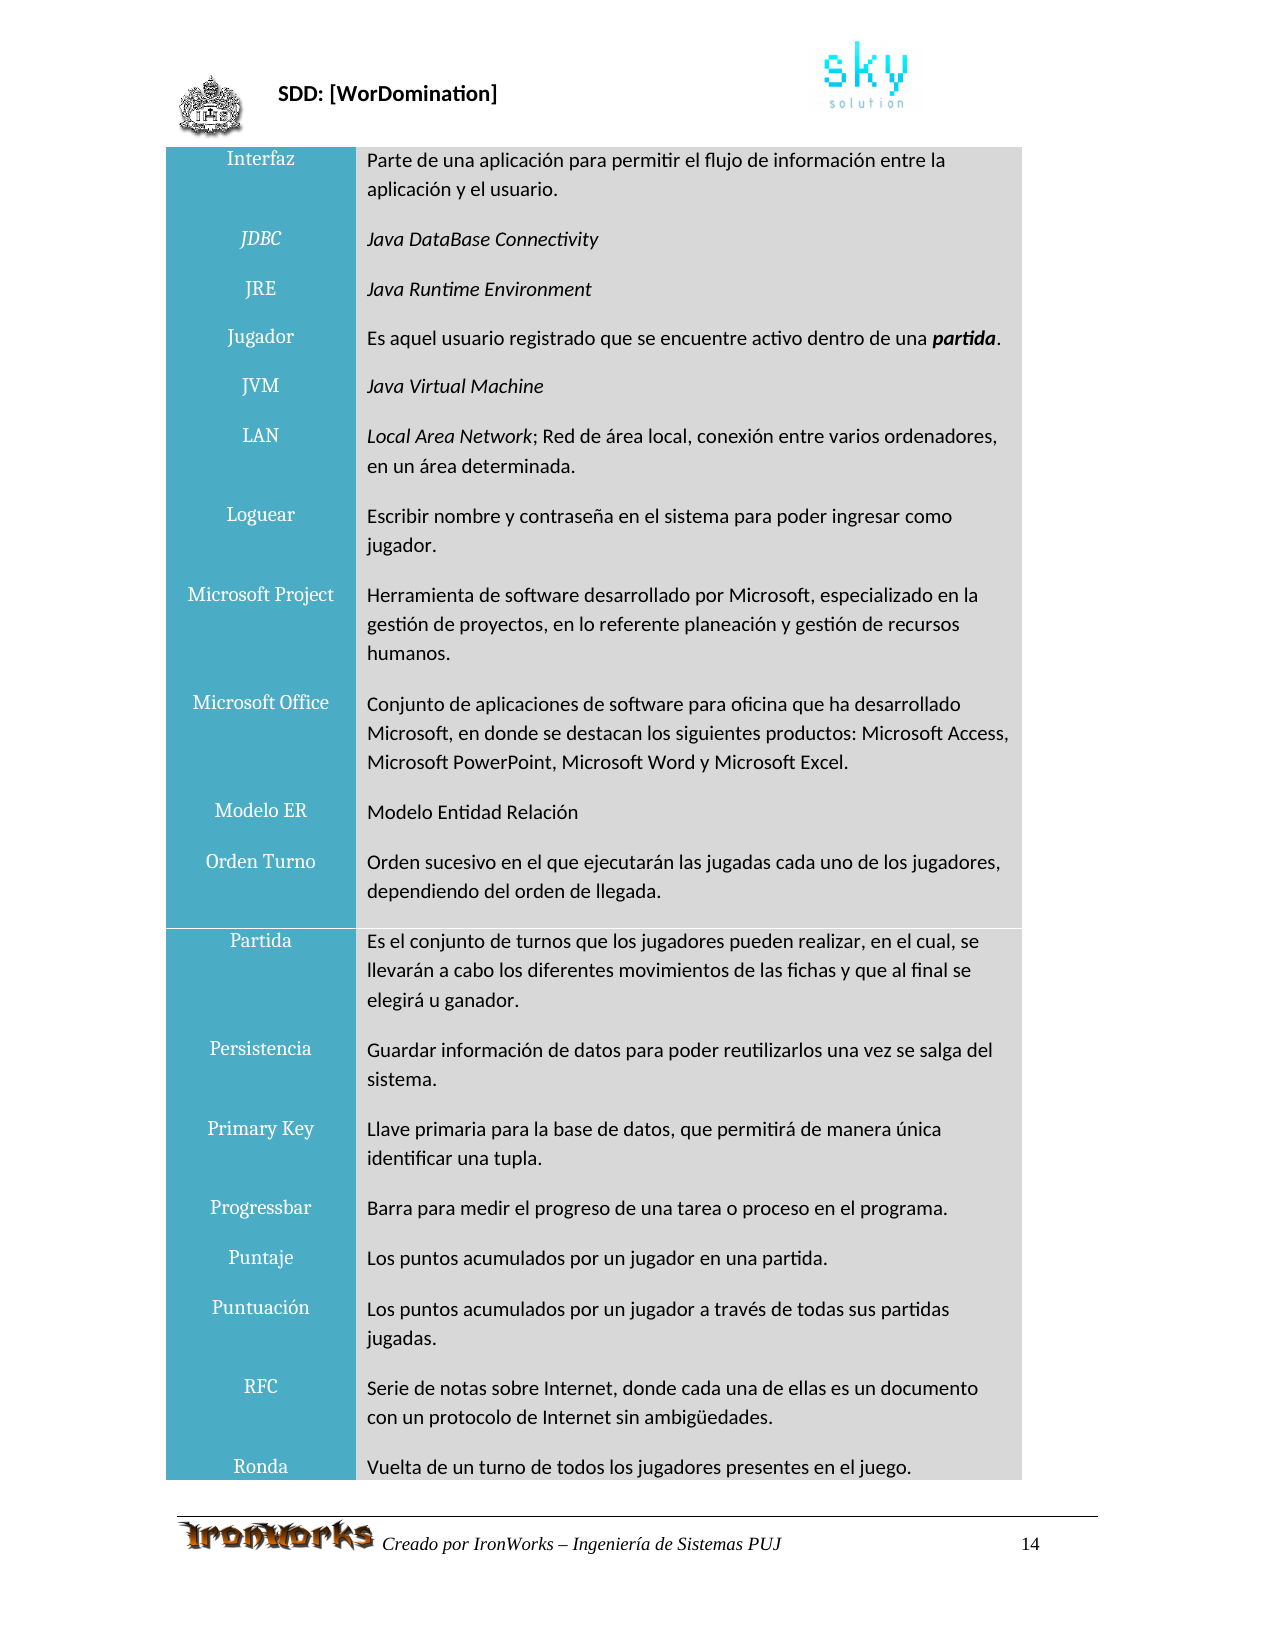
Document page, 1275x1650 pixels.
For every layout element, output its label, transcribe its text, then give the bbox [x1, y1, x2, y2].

table_cell Modelo ER [166, 799, 356, 849]
table_cell Los puntos acumulados por un jugador a través de todas sus partidas jugadas. [356, 1296, 1022, 1375]
table_cell Orden Turno [166, 849, 356, 928]
table_cell Llave primaria para la base de datos, que permitirá de manera única identificar una tupla. [356, 1116, 1022, 1196]
table_cell Local Area Network; Red de área local, conexión entre varios ordenadores, en un área determinada. [356, 424, 1022, 503]
table_cell Loguear [166, 503, 356, 582]
table_cell Parte de una aplicación para permitir el flujo de información entre la aplicación y el usuario. [356, 147, 1022, 226]
table_cell Vuelta de un turno de todos los jugadores presentes en el juego. [356, 1454, 1022, 1480]
table_cell Microsoft Office [166, 691, 356, 799]
table_cell Guardar información de datos para poder reutilizarlos una vez se salga del sistema. [356, 1037, 1022, 1116]
table_cell Puntaje [166, 1246, 356, 1296]
picture [176, 1519, 377, 1551]
table_cell Orden sucesivo en el que ejecutarán las jugadas cada uno de los jugadores, dependiendo del orden de llegada. [356, 849, 1022, 928]
table_cell Java Runtime Environment [356, 276, 1022, 325]
table_cell Partida [166, 929, 356, 1037]
table_cell Modelo Entidad Relación [356, 799, 1022, 849]
table_cell Conjunto de aplicaciones de software para oficina que ha desarrollado Microsoft, en donde se destacan los siguientes productos: Microsoft Access, Microsoft PowerPoint, Microsoft Word y Microsoft Excel. [356, 691, 1022, 799]
picture [176, 73, 246, 141]
table_cell Es el conjunto de turnos que los jugadores pueden realizar, en el cual, se llevarán a cabo los diferentes movimientos de las fichas y que al final se elegirá u ganador. [356, 929, 1022, 1037]
table_cell Primary Key [166, 1116, 356, 1196]
picture [808, 34, 925, 114]
table_cell Java Virtual Machine [356, 374, 1022, 424]
table_cell JVM [166, 374, 356, 424]
table_cell Jugador [166, 325, 356, 374]
table_cell Barra para medir el progreso de una tarea o proceso en el programa. [356, 1196, 1022, 1246]
table_cell LAN [166, 424, 356, 503]
table_cell Los puntos acumulados por un jugador en una partida. [356, 1246, 1022, 1296]
table_cell Herramienta de software desarrollado por Microsoft, especializado en la gestión de proyectos, en lo referente planeación y gestión de recursos humanos. [356, 582, 1022, 691]
table_cell Progressbar [166, 1196, 356, 1246]
table_cell Puntuación [166, 1296, 356, 1375]
table_cell Java DataBase Connectivity [356, 226, 1022, 276]
table_cell Ronda [166, 1454, 356, 1480]
table_cell Interfaz [166, 147, 356, 226]
table_cell Escribir nombre y contraseña en el sistema para poder ingresar como jugador. [356, 503, 1022, 582]
table_cell JDBC [166, 226, 356, 276]
table_cell Microsoft Project [166, 582, 356, 691]
table_cell RFC [166, 1375, 356, 1454]
table_cell Persistencia [166, 1037, 356, 1116]
table_cell Serie de notas sobre Internet, donde cada una de ellas es un documento con un protocolo de Internet sin ambigüedades. [356, 1375, 1022, 1454]
table_cell JRE [166, 276, 356, 325]
table_cell Es aquel usuario registrado que se encuentre activo dentro de una partida. [356, 325, 1022, 374]
